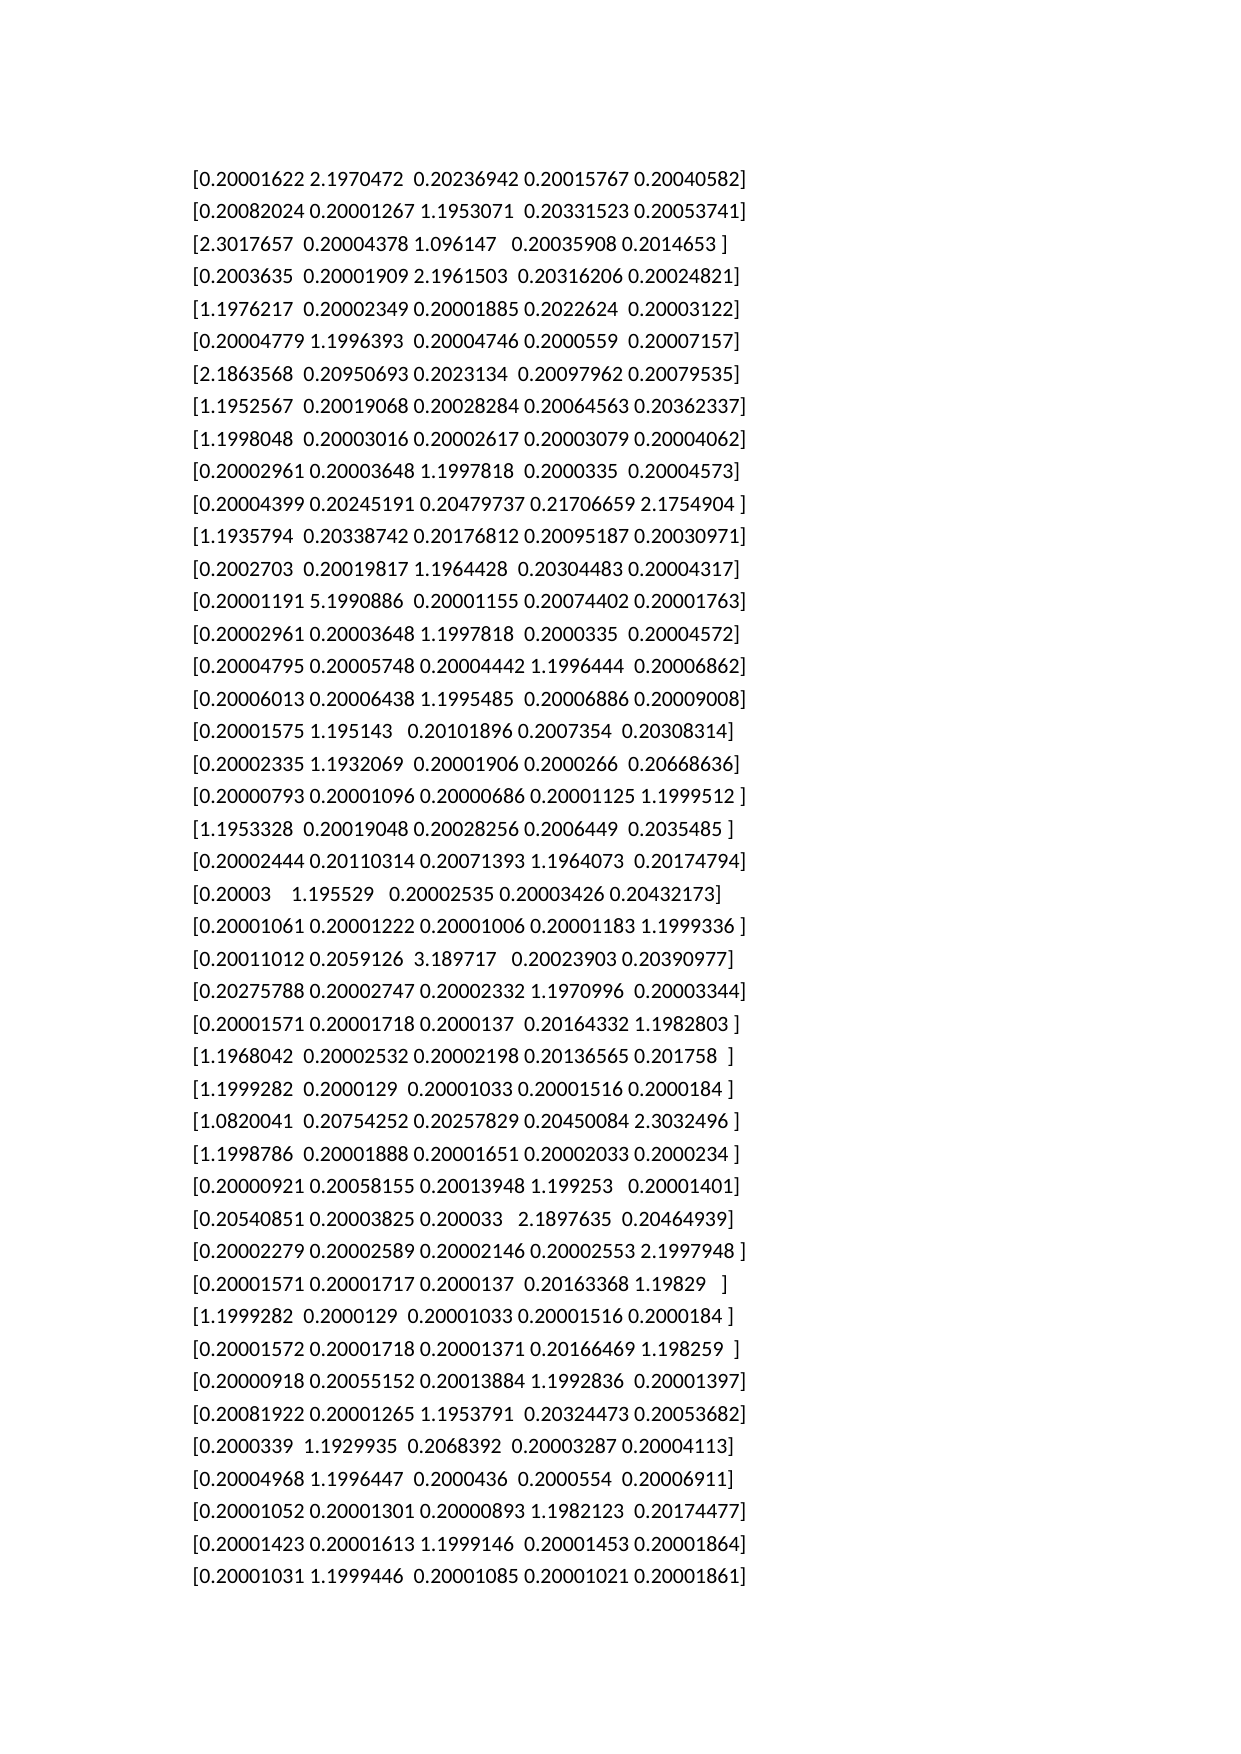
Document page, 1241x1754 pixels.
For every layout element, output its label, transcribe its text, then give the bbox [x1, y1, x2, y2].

text [1.1952567 0.20019068 0.20028284 0.20064563 0.20362337] [187, 389, 1053, 422]
text [1.1968042 0.20002532 0.20002198 0.20136565 0.201758 ] [187, 1039, 1053, 1072]
text [0.20000918 0.20055152 0.20013884 1.1992836 0.20001397] [187, 1364, 1053, 1397]
text [0.2003635 0.20001909 2.1961503 0.20316206 0.20024821] [187, 259, 1053, 292]
text [0.20275788 0.20002747 0.20002332 1.1970996 0.20003344] [187, 974, 1053, 1007]
text [0.20001423 0.20001613 1.1999146 0.20001453 0.20001864] [187, 1527, 1053, 1559]
text [2.1863568 0.20950693 0.2023134 0.20097962 0.20079535] [187, 357, 1053, 389]
text [0.20002279 0.20002589 0.20002146 0.20002553 2.1997948 ] [187, 1234, 1053, 1267]
text [0.20011012 0.2059126 3.189717 0.20023903 0.20390977] [187, 942, 1053, 974]
text [0.20004779 1.1996393 0.20004746 0.2000559 0.20007157] [187, 324, 1053, 357]
text [0.20002335 1.1932069 0.20001906 0.2000266 0.20668636] [187, 747, 1053, 779]
text [0.20001052 0.20001301 0.20000893 1.1982123 0.20174477] [187, 1494, 1053, 1527]
text [0.20082024 0.20001267 1.1953071 0.20331523 0.20053741] [187, 194, 1053, 227]
text [0.20001572 0.20001718 0.20001371 0.20166469 1.198259 ] [187, 1332, 1053, 1364]
text [0.20540851 0.20003825 0.200033 2.1897635 0.20464939] [187, 1202, 1053, 1234]
text [1.1998048 0.20003016 0.20002617 0.20003079 0.20004062] [187, 422, 1053, 454]
text [0.20003 1.195529 0.20002535 0.20003426 0.20432173] [187, 877, 1053, 909]
text [1.1935794 0.20338742 0.20176812 0.20095187 0.20030971] [187, 519, 1053, 552]
text [0.20004968 1.1996447 0.2000436 0.2000554 0.20006911] [187, 1462, 1053, 1494]
text [1.1953328 0.20019048 0.20028256 0.2006449 0.2035485 ] [187, 812, 1053, 844]
text [1.1976217 0.20002349 0.20001885 0.2022624 0.20003122] [187, 292, 1053, 324]
text [0.20001622 2.1970472 0.20236942 0.20015767 0.20040582] [187, 162, 1053, 194]
text [1.0820041 0.20754252 0.20257829 0.20450084 2.3032496 ] [187, 1104, 1053, 1137]
text [2.3017657 0.20004378 1.096147 0.20035908 0.2014653 ] [187, 227, 1053, 259]
text [0.20006013 0.20006438 1.1995485 0.20006886 0.20009008] [187, 682, 1053, 714]
text [0.20002961 0.20003648 1.1997818 0.2000335 0.20004573] [187, 454, 1053, 487]
text [0.20004399 0.20245191 0.20479737 0.21706659 2.1754904 ] [187, 487, 1053, 519]
text [0.20000921 0.20058155 0.20013948 1.199253 0.20001401] [187, 1169, 1053, 1202]
text [0.20000793 0.20001096 0.20000686 0.20001125 1.1999512 ] [187, 779, 1053, 812]
text [0.20001061 0.20001222 0.20001006 0.20001183 1.1999336 ] [187, 909, 1053, 942]
text [0.2002703 0.20019817 1.1964428 0.20304483 0.20004317] [187, 552, 1053, 584]
text [0.20001575 1.195143 0.20101896 0.2007354 0.20308314] [187, 714, 1053, 747]
text [0.20001571 0.20001717 0.2000137 0.20163368 1.19829 ] [187, 1267, 1053, 1299]
text [0.20002444 0.20110314 0.20071393 1.1964073 0.20174794] [187, 844, 1053, 877]
text [0.20081922 0.20001265 1.1953791 0.20324473 0.20053682] [187, 1397, 1053, 1429]
text [1.1999282 0.2000129 0.20001033 0.20001516 0.2000184 ] [187, 1299, 1053, 1332]
text [1.1998786 0.20001888 0.20001651 0.20002033 0.2000234 ] [187, 1137, 1053, 1169]
text [0.20004795 0.20005748 0.20004442 1.1996444 0.20006862] [187, 649, 1053, 682]
text [0.20001571 0.20001718 0.2000137 0.20164332 1.1982803 ] [187, 1007, 1053, 1039]
text [0.20001031 1.1999446 0.20001085 0.20001021 0.20001861] [187, 1559, 1053, 1592]
text [0.2000339 1.1929935 0.2068392 0.20003287 0.20004113] [187, 1429, 1053, 1462]
text [0.20002961 0.20003648 1.1997818 0.2000335 0.20004572] [187, 617, 1053, 649]
text [0.20001191 5.1990886 0.20001155 0.20074402 0.20001763] [187, 584, 1053, 617]
text [1.1999282 0.2000129 0.20001033 0.20001516 0.2000184 ] [187, 1072, 1053, 1104]
